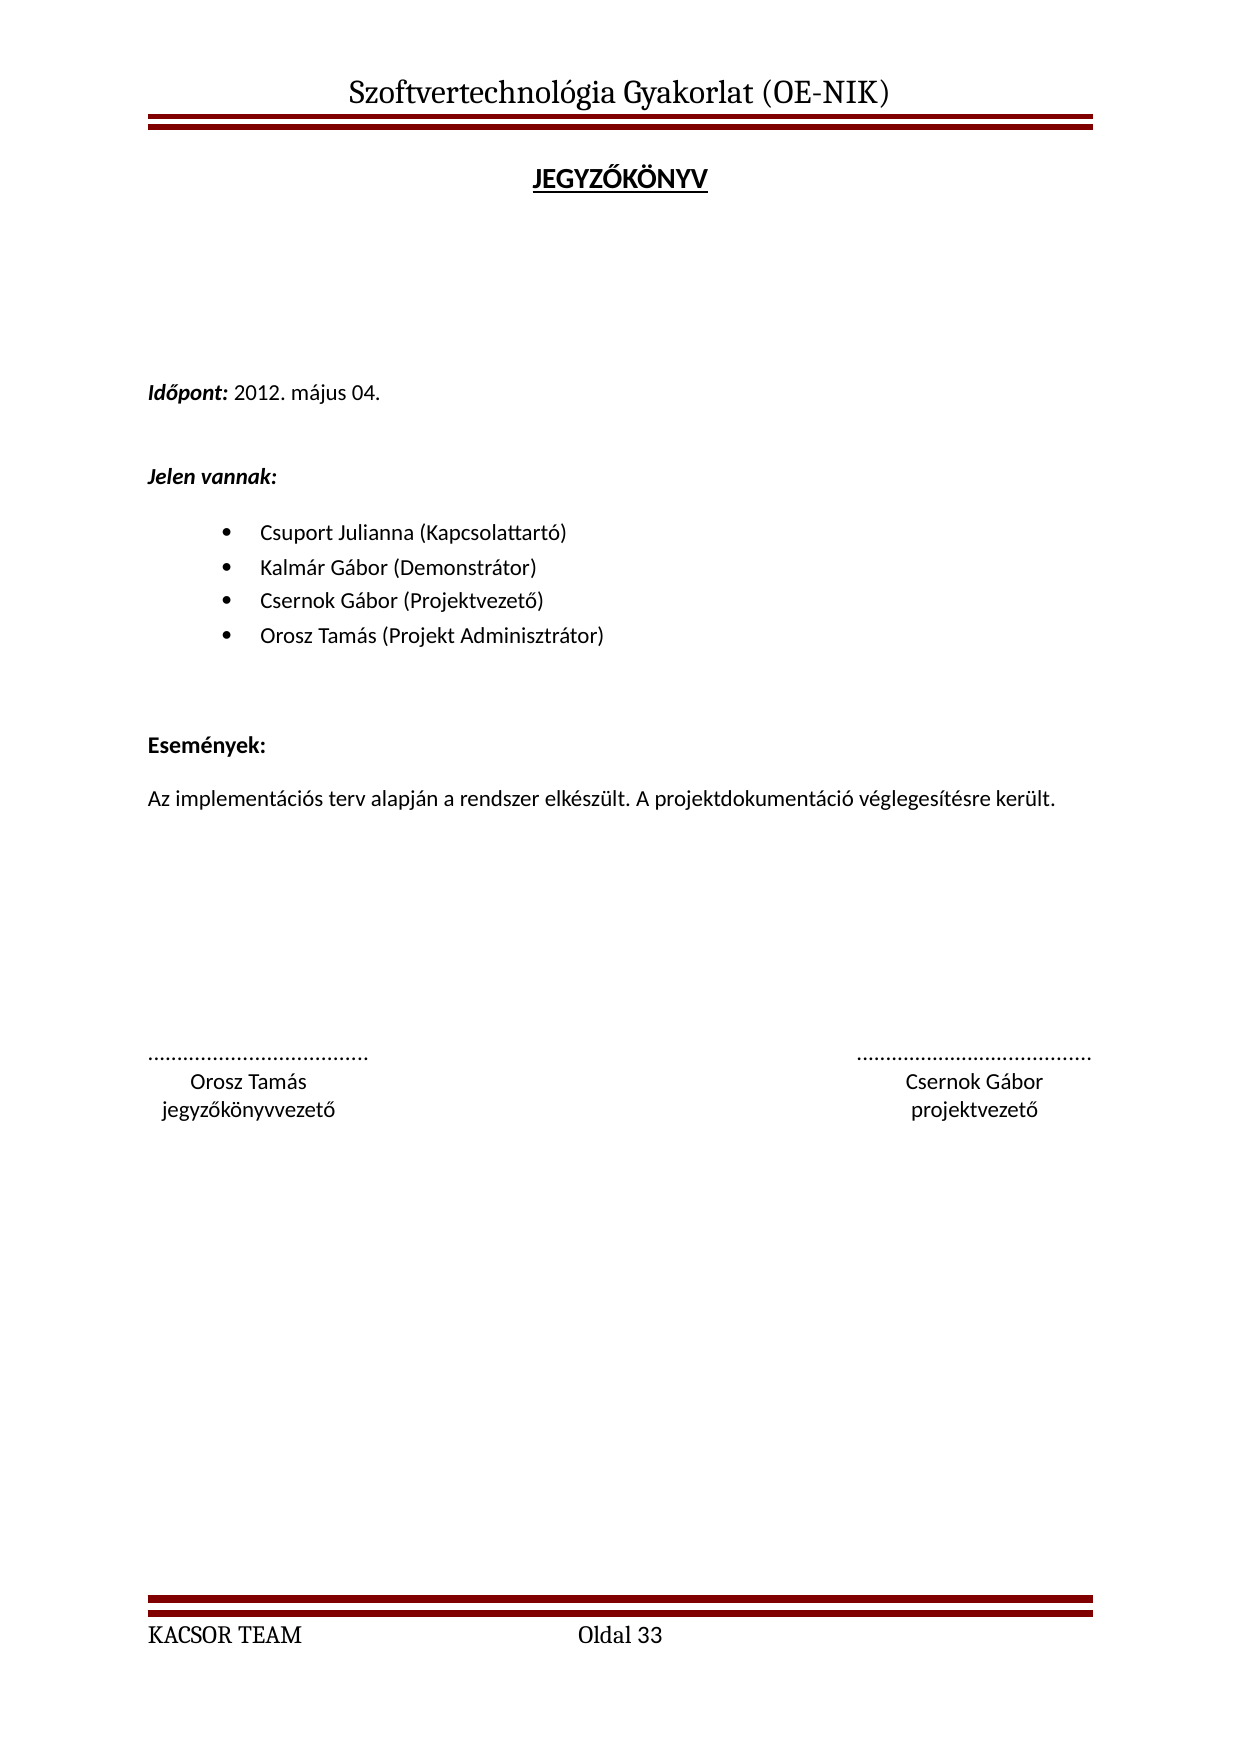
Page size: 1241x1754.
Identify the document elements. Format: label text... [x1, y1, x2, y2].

subtitle Események: [148, 730, 1093, 759]
text Időpont: 2012. május 04. [148, 378, 1093, 406]
subtitle JEGYZŐKÖNYV [148, 160, 1093, 196]
text Orosz Tamás Csernok Gábor [148, 1067, 1093, 1095]
text jegyzőkönyvvezető projektvezető [148, 1095, 1093, 1123]
text Jelen vannak: [148, 462, 1093, 491]
list Orosz Tamás (Projekt Adminisztrátor) [223, 621, 1093, 649]
list Csuport Julianna (Kapcsolattartó) [223, 518, 1093, 547]
text Az implementációs terv alapján a rendszer elkészült. A projektdokumentáció véglegesítésre került. [148, 784, 1093, 812]
list Csernok Gábor (Projektvezető) [223, 587, 1093, 615]
list Kalmár Gábor (Demonstrátor) [223, 553, 1093, 581]
